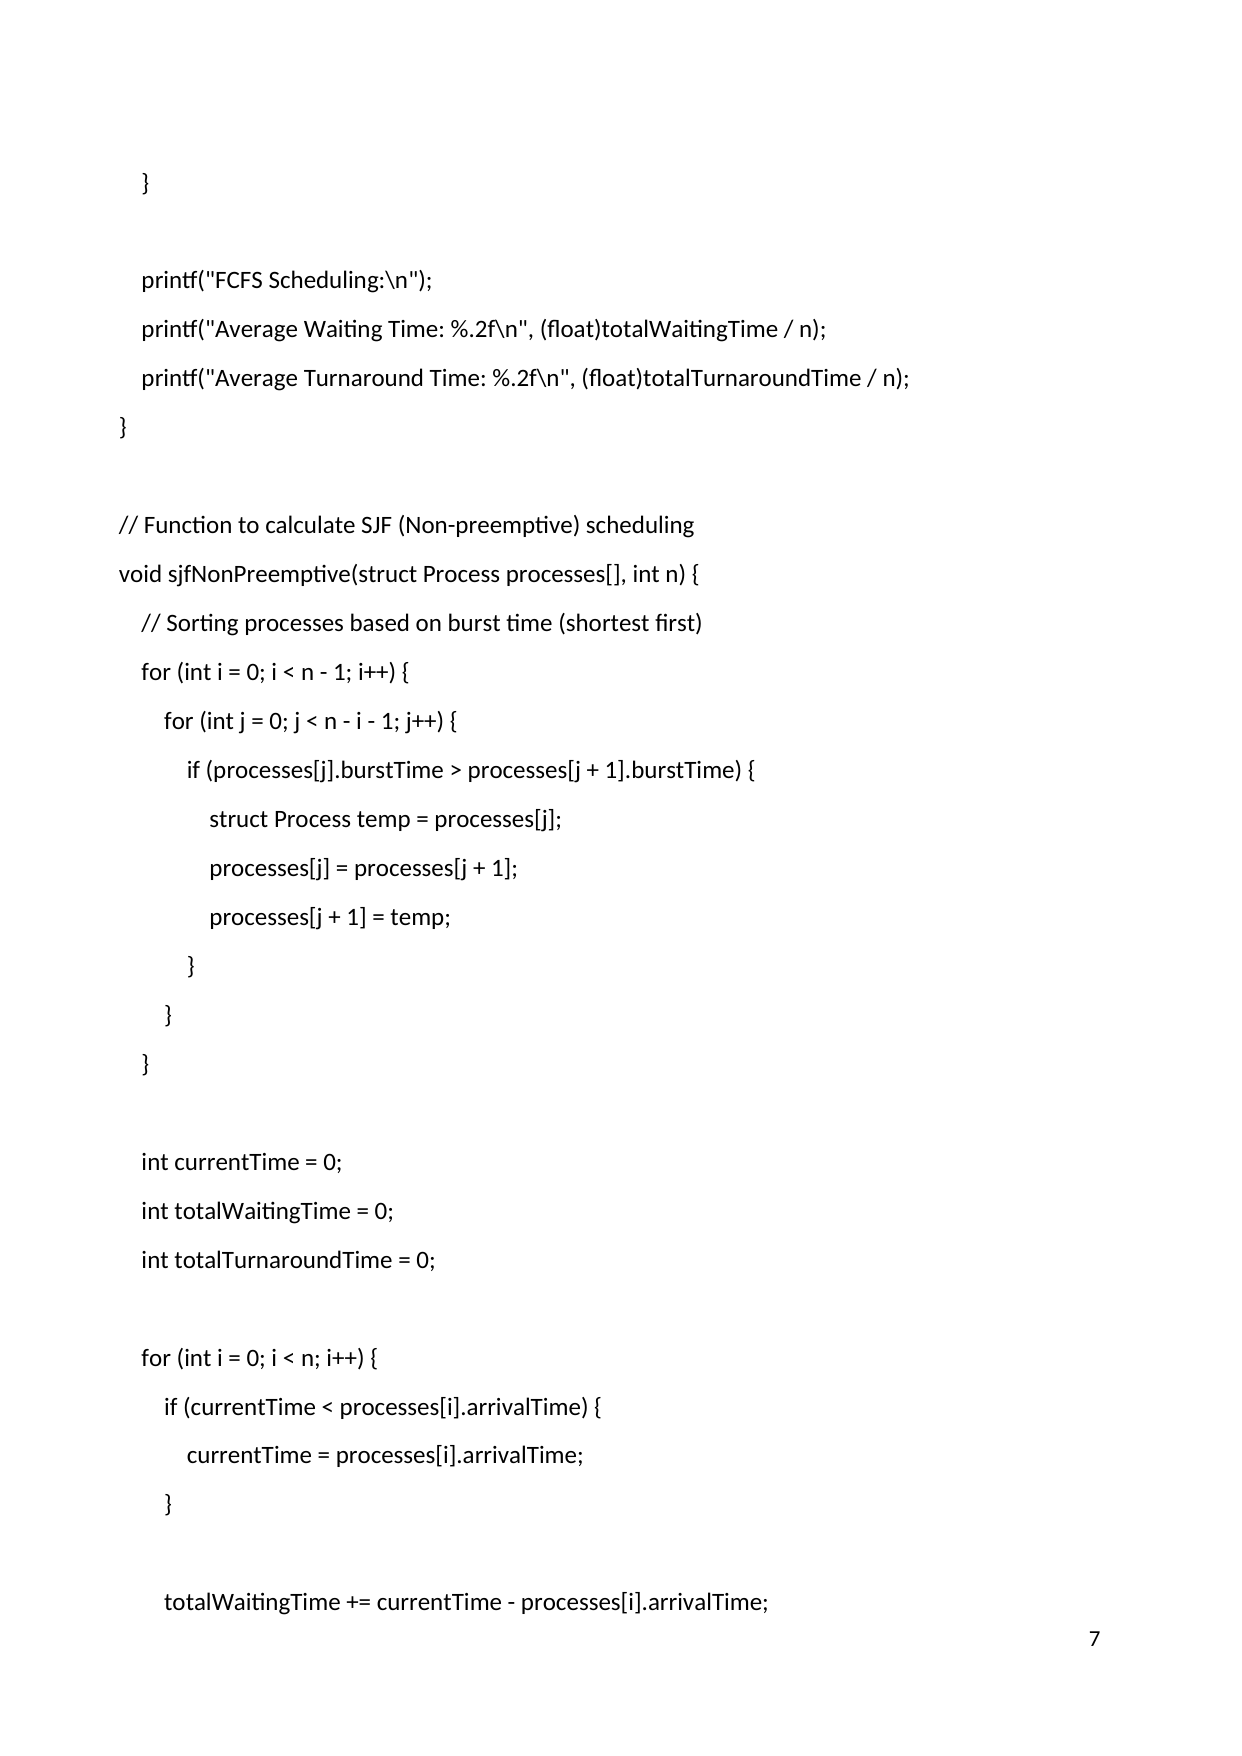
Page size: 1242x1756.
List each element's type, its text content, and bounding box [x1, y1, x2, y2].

text } [119, 411, 1100, 442]
text for (int i = 0; i < n - 1; i++) { [119, 656, 1100, 687]
text // Sorting processes based on burst time (shortest first) [119, 607, 1100, 638]
text processes[j + 1] = temp; [119, 901, 1100, 932]
text void sjfNonPreemptive(struct Process processes[], int n) { [119, 558, 1100, 589]
text printf("Average Waiting Time: %.2f\n", (float)totalWaitingTime / n); [119, 313, 1100, 344]
text struct Process temp = processes[j]; [119, 803, 1100, 834]
text printf("Average Turnaround Time: %.2f\n", (float)totalTurnaroundTime / n); [119, 362, 1100, 393]
text int currentTime = 0; [119, 1146, 1100, 1176]
text } [119, 950, 1100, 981]
text // Function to calculate SJF (Non-preemptive) scheduling [119, 509, 1100, 540]
text for (int j = 0; j < n - i - 1; j++) { [119, 705, 1100, 736]
text for (int i = 0; i < n; i++) { [119, 1342, 1100, 1372]
text processes[j] = processes[j + 1]; [119, 852, 1100, 883]
text if (processes[j].burstTime > processes[j + 1].burstTime) { [119, 754, 1100, 785]
text printf("FCFS Scheduling:\n"); [119, 264, 1100, 295]
text currentTime = processes[i].arrivalTime; [119, 1439, 1100, 1470]
text } [119, 999, 1100, 1029]
text int totalTurnaroundTime = 0; [119, 1244, 1100, 1274]
text if (currentTime < processes[i].arrivalTime) { [119, 1391, 1100, 1421]
text } [119, 167, 1100, 197]
text totalWaitingTime += currentTime - processes[i].arrivalTime; [119, 1586, 1100, 1617]
text } [119, 1488, 1100, 1519]
text int totalWaitingTime = 0; [119, 1195, 1100, 1225]
text } [119, 1048, 1100, 1078]
